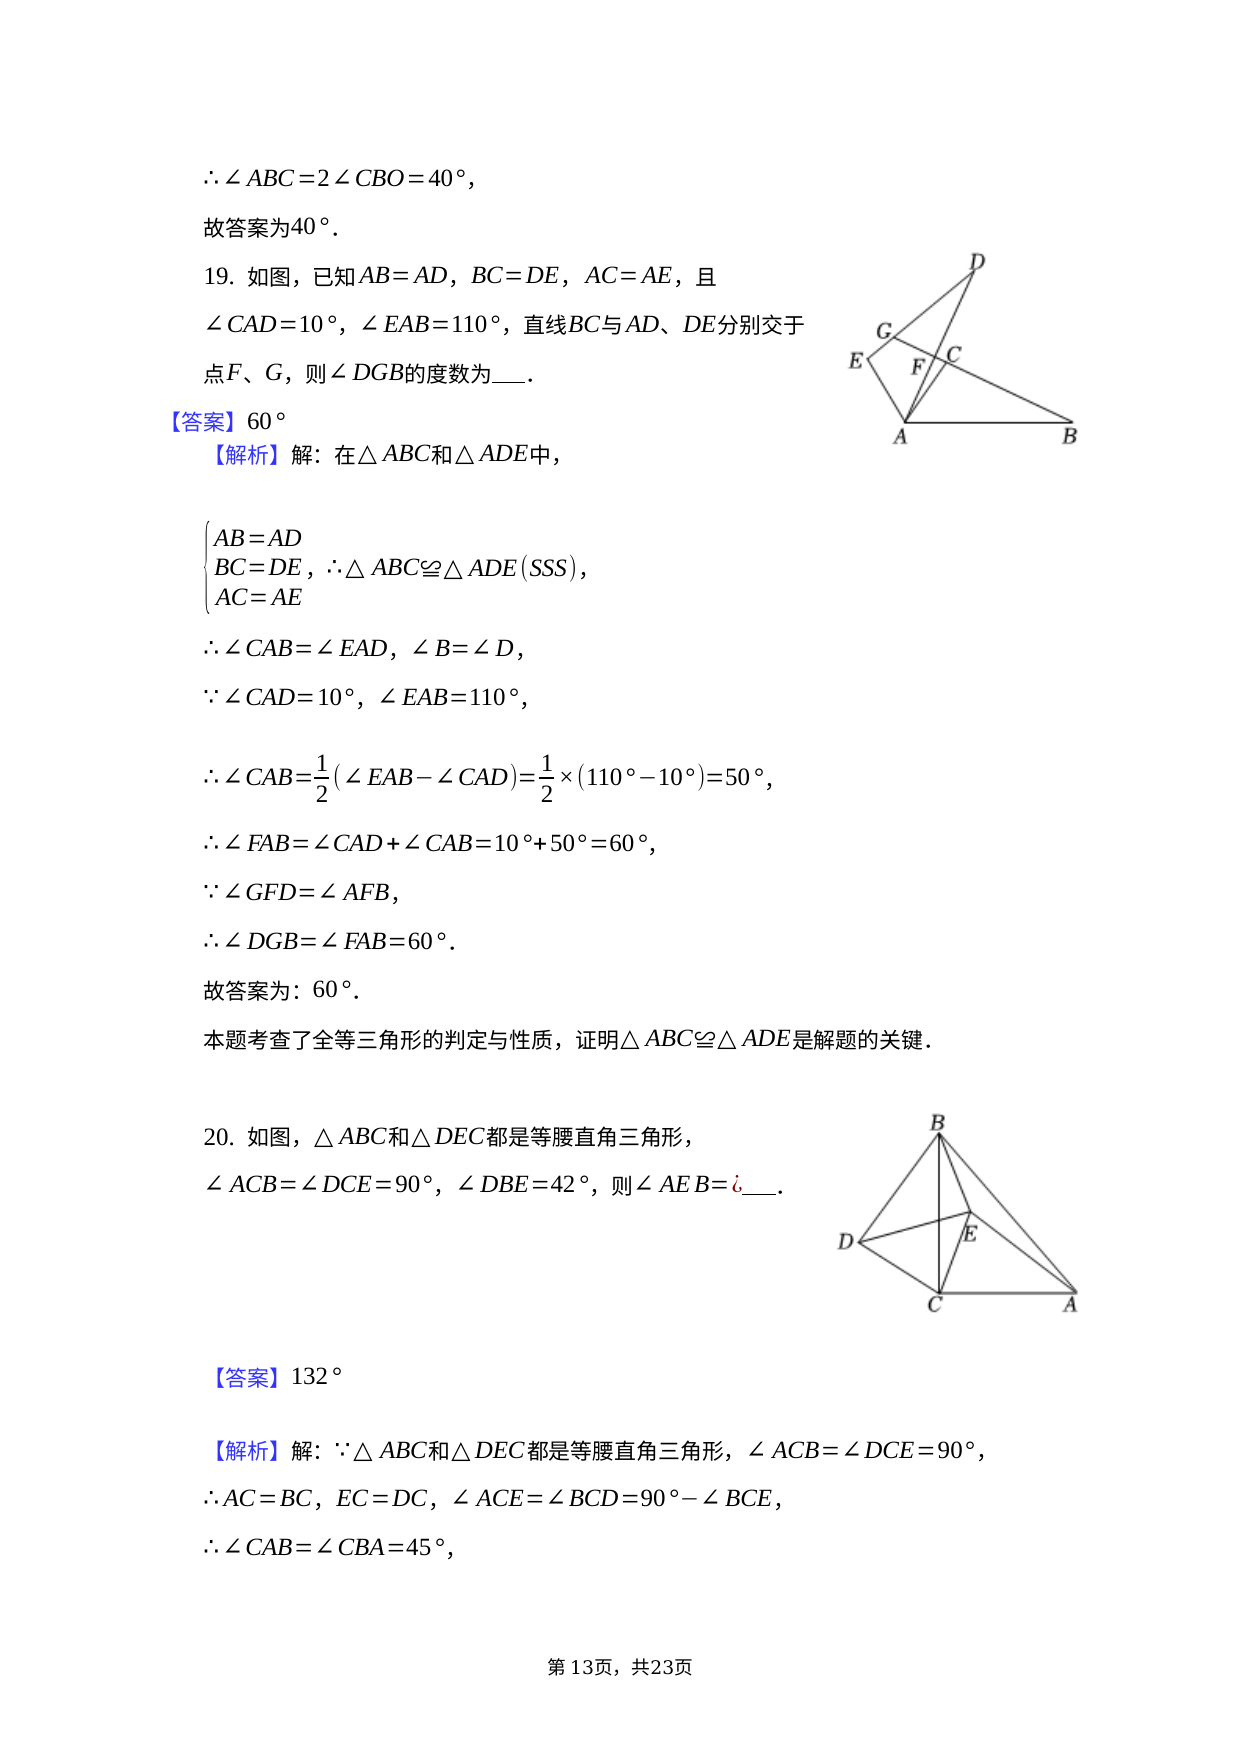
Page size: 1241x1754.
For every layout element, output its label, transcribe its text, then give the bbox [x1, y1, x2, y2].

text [203, 1434, 1081, 1564]
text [203, 162, 1081, 243]
picture [832, 1109, 1081, 1317]
text 20. 如图，和都是等腰直角三角形，，，则 ． [203, 1120, 832, 1250]
text 19. 如图，已知，，，且，，直线与、分别交于点、，则的度数为 ． [203, 259, 843, 389]
picture [843, 248, 1081, 449]
text 【答案】 [159, 405, 843, 437]
text 【答案】 [203, 1361, 1081, 1393]
text 【解析】解：在和中， ，≌， ，， ，， ， ， ， ． 故答案为：． 本题考查了全等三角形的判定与性质，证明≌是解题的关键． [203, 437, 1081, 1104]
